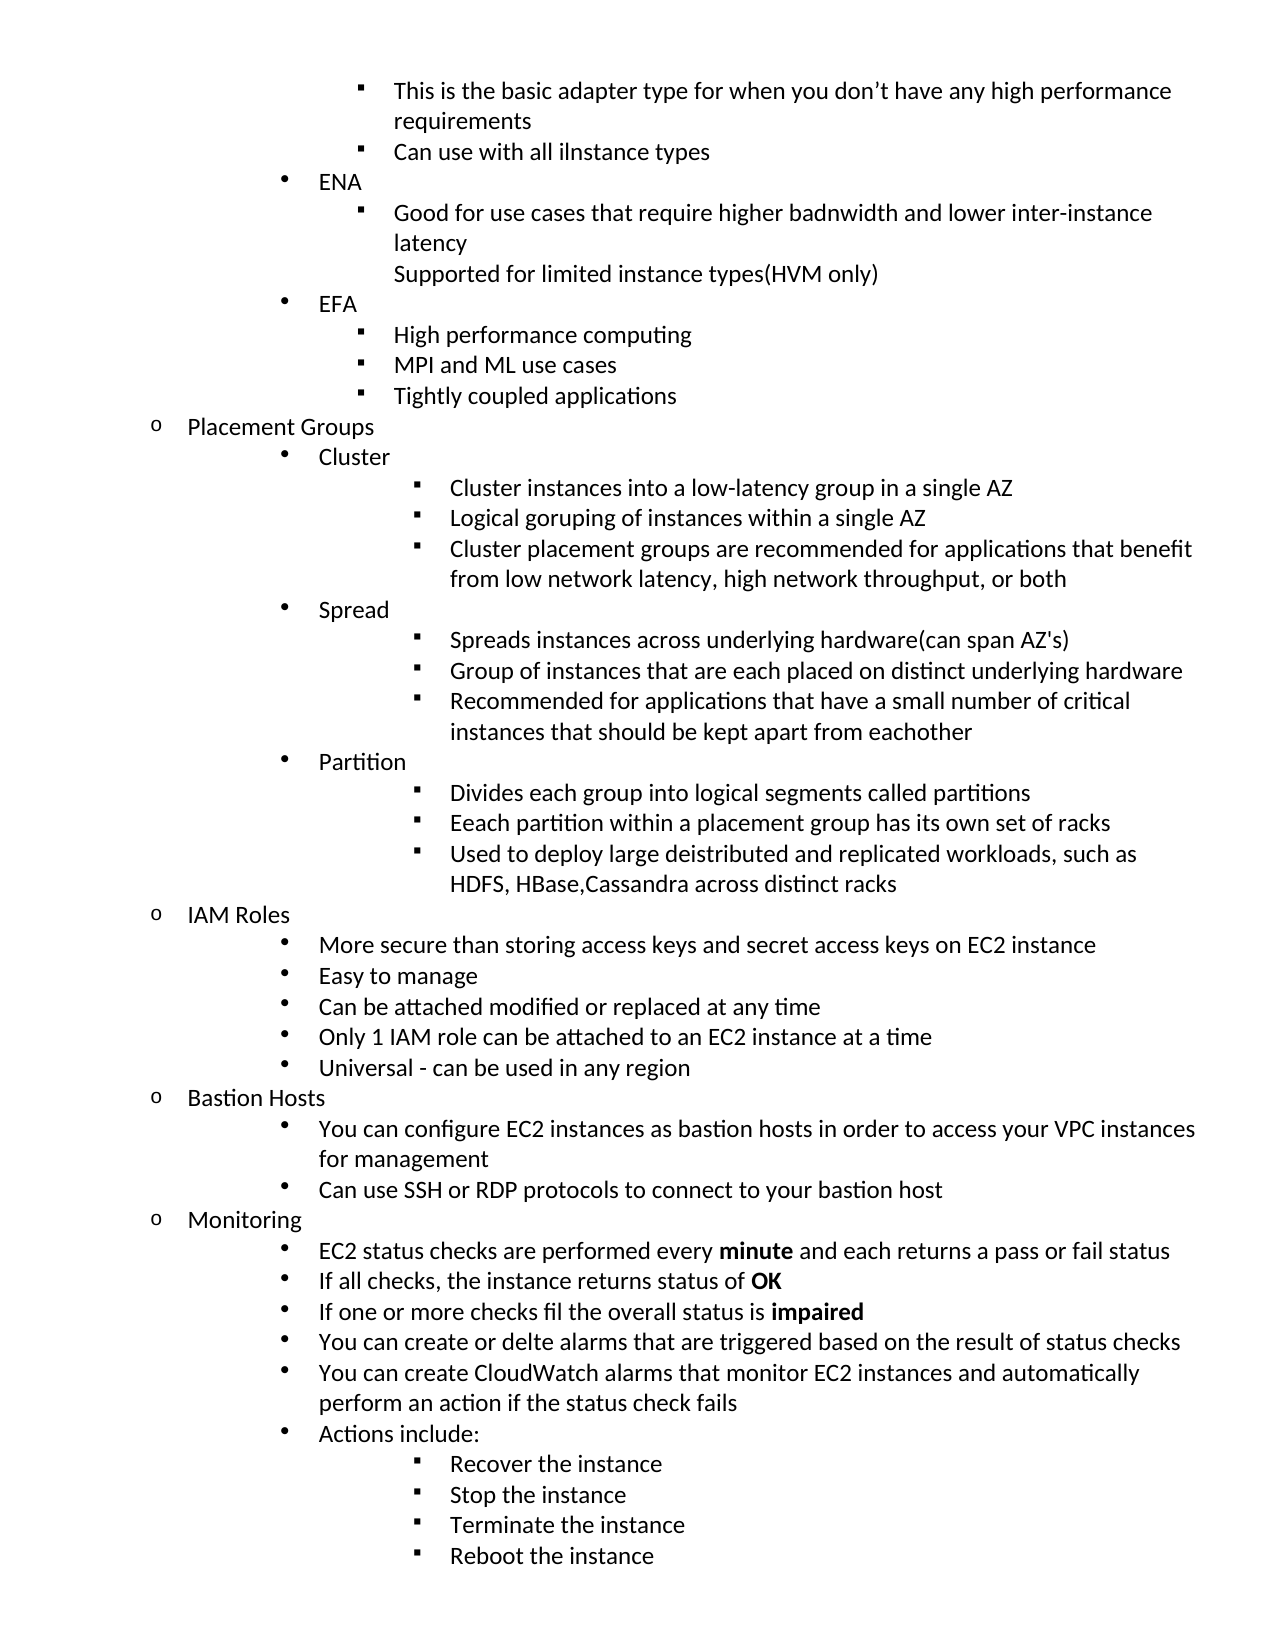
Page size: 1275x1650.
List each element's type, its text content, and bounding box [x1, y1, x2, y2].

list If all checks, the instance returns status of OK [281, 1265, 1200, 1296]
list Cluster placement groups are recommended for applications that benefit from low network latency, high network throughput, or both [412, 533, 1200, 594]
list Can use SSH or RDP protocols to connect to your bastion host [281, 1174, 1200, 1204]
list Stop the instance [412, 1479, 1200, 1509]
list Placement Groups [150, 411, 1200, 441]
list Recommended for applications that have a small number of critical instances that should be kept apart from eachother [412, 685, 1200, 746]
list MPI and ML use cases [356, 350, 1200, 380]
list Only 1 IAM role can be attached to an EC2 instance at a time [281, 1021, 1200, 1052]
list EC2 status checks are performed every minute and each returns a pass or fail status [281, 1235, 1200, 1265]
list You can create CloudWatch alarms that monitor EC2 instances and automatically perform an action if the status check fails [281, 1357, 1200, 1418]
list You can create or delte alarms that are triggered based on the result of status checks [281, 1326, 1200, 1357]
list More secure than storing access keys and secret access keys on EC2 instance [281, 929, 1200, 960]
list Bastion Hosts [150, 1082, 1200, 1113]
list Eeach partition within a placement group has its own set of racks [412, 807, 1200, 838]
list Logical goruping of instances within a single AZ [412, 502, 1200, 533]
list Cluster [281, 441, 1200, 472]
list Cluster instances into a low-latency group in a single AZ [412, 472, 1200, 502]
list You can configure EC2 instances as bastion hosts in order to access your VPC instances for management [281, 1113, 1200, 1174]
list If one or more checks fil the overall status is impaired [281, 1296, 1200, 1326]
list Easy to manage [281, 960, 1200, 991]
list IAM Roles [150, 899, 1200, 929]
list High performance computing [356, 319, 1200, 350]
list Actions include: [281, 1418, 1200, 1448]
list Group of instances that are each placed on distinct underlying hardware [412, 655, 1200, 685]
list Spreads instances across underlying hardware(can span AZ's) [412, 624, 1200, 655]
list Can be attached modified or replaced at any time [281, 991, 1200, 1021]
list Tightly coupled applications [356, 380, 1200, 411]
list Used to deploy large deistributed and replicated workloads, such as HDFS, HBase,Cassandra across distinct racks [412, 838, 1200, 899]
list Good for use cases that require higher badnwidth and lower inter-instance latency Supported for limited instance types(HVM only) [356, 197, 1200, 289]
list EFA [281, 289, 1200, 319]
list Can use with all ilnstance types [356, 136, 1200, 167]
list This is the basic adapter type for when you don’t have any high performance requirements [356, 75, 1200, 136]
list Terminate the instance [412, 1509, 1200, 1540]
list Reboot the instance [412, 1540, 1200, 1571]
list Divides each group into logical segments called partitions [412, 777, 1200, 807]
list Spread [281, 594, 1200, 624]
list Universal - can be used in any region [281, 1052, 1200, 1082]
list Recover the instance [412, 1448, 1200, 1479]
list ENA [281, 167, 1200, 197]
list Partition [281, 746, 1200, 777]
list Monitoring [150, 1204, 1200, 1235]
